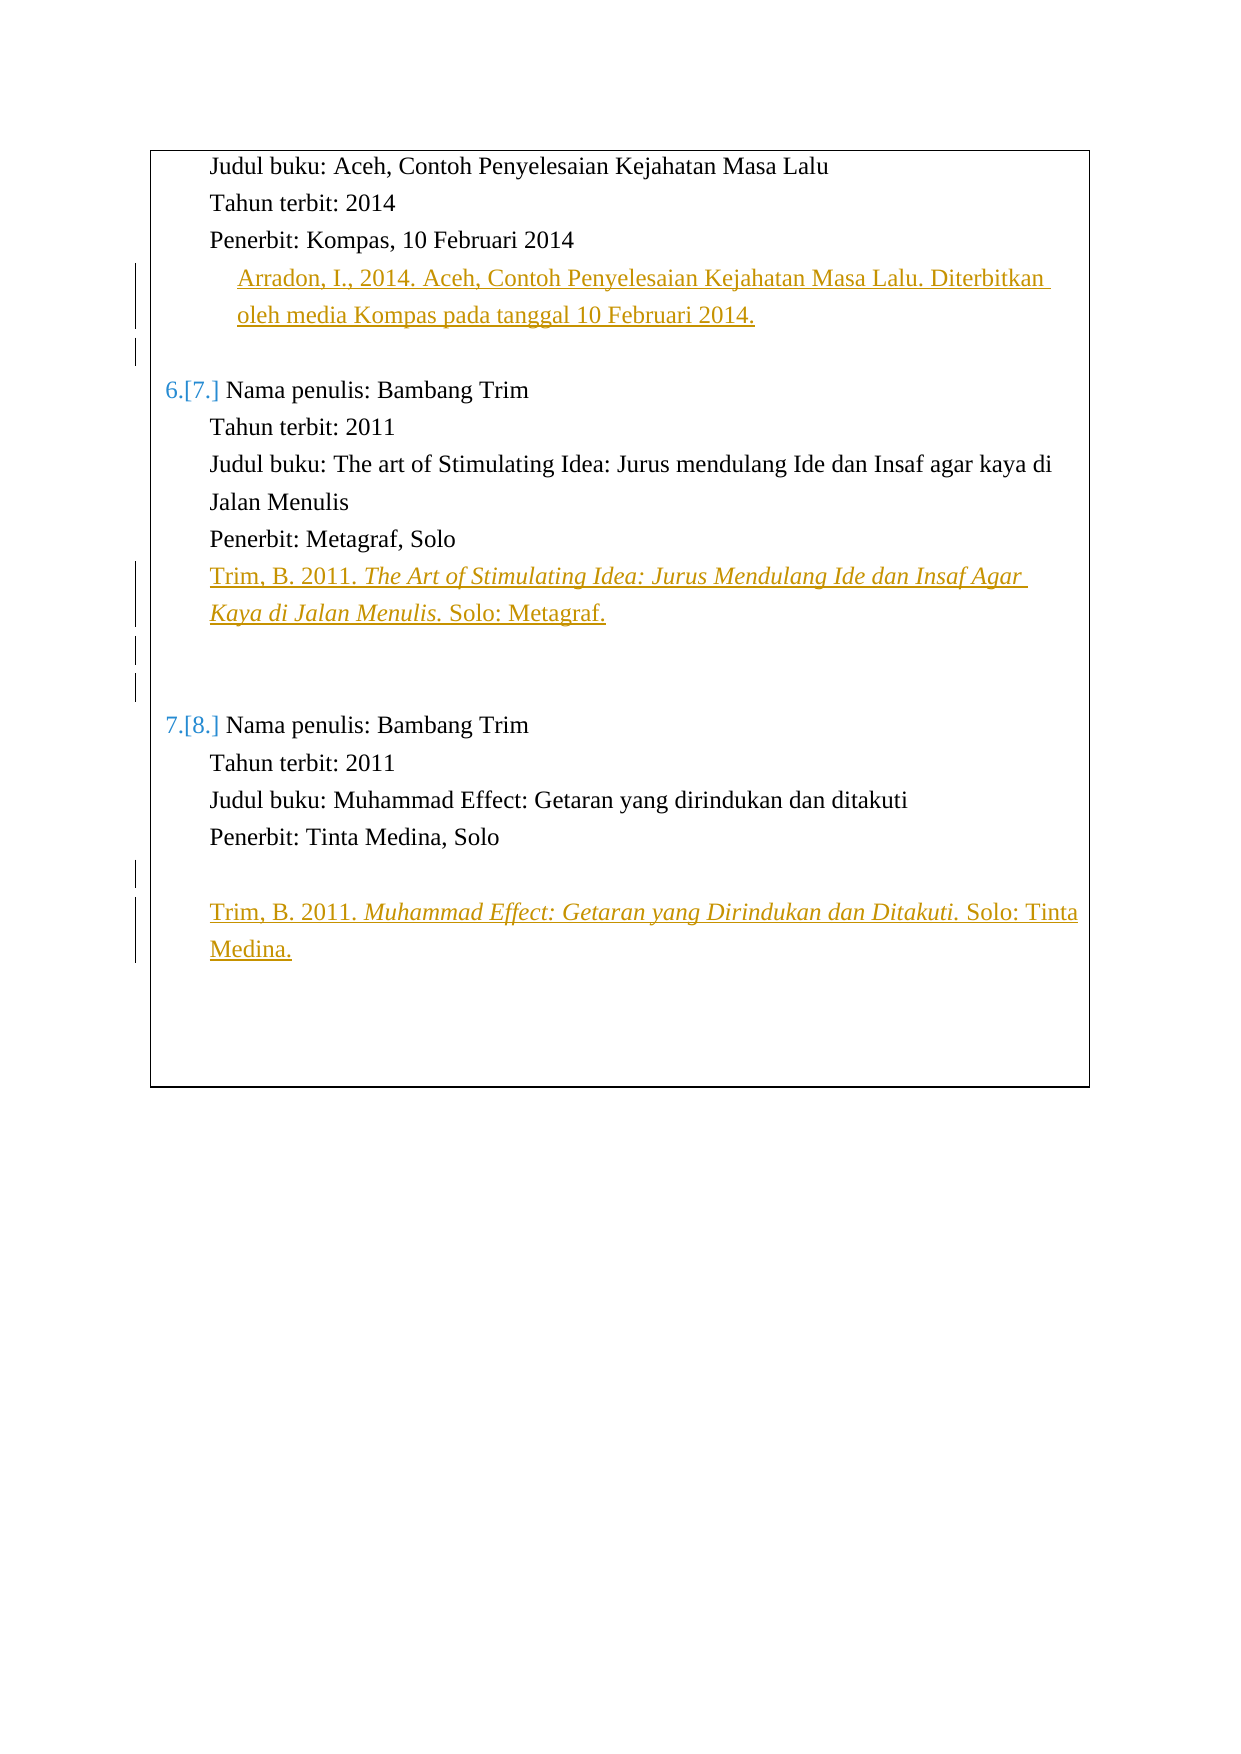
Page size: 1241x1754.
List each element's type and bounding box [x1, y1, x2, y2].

table_header [151, 151, 1089, 1086]
